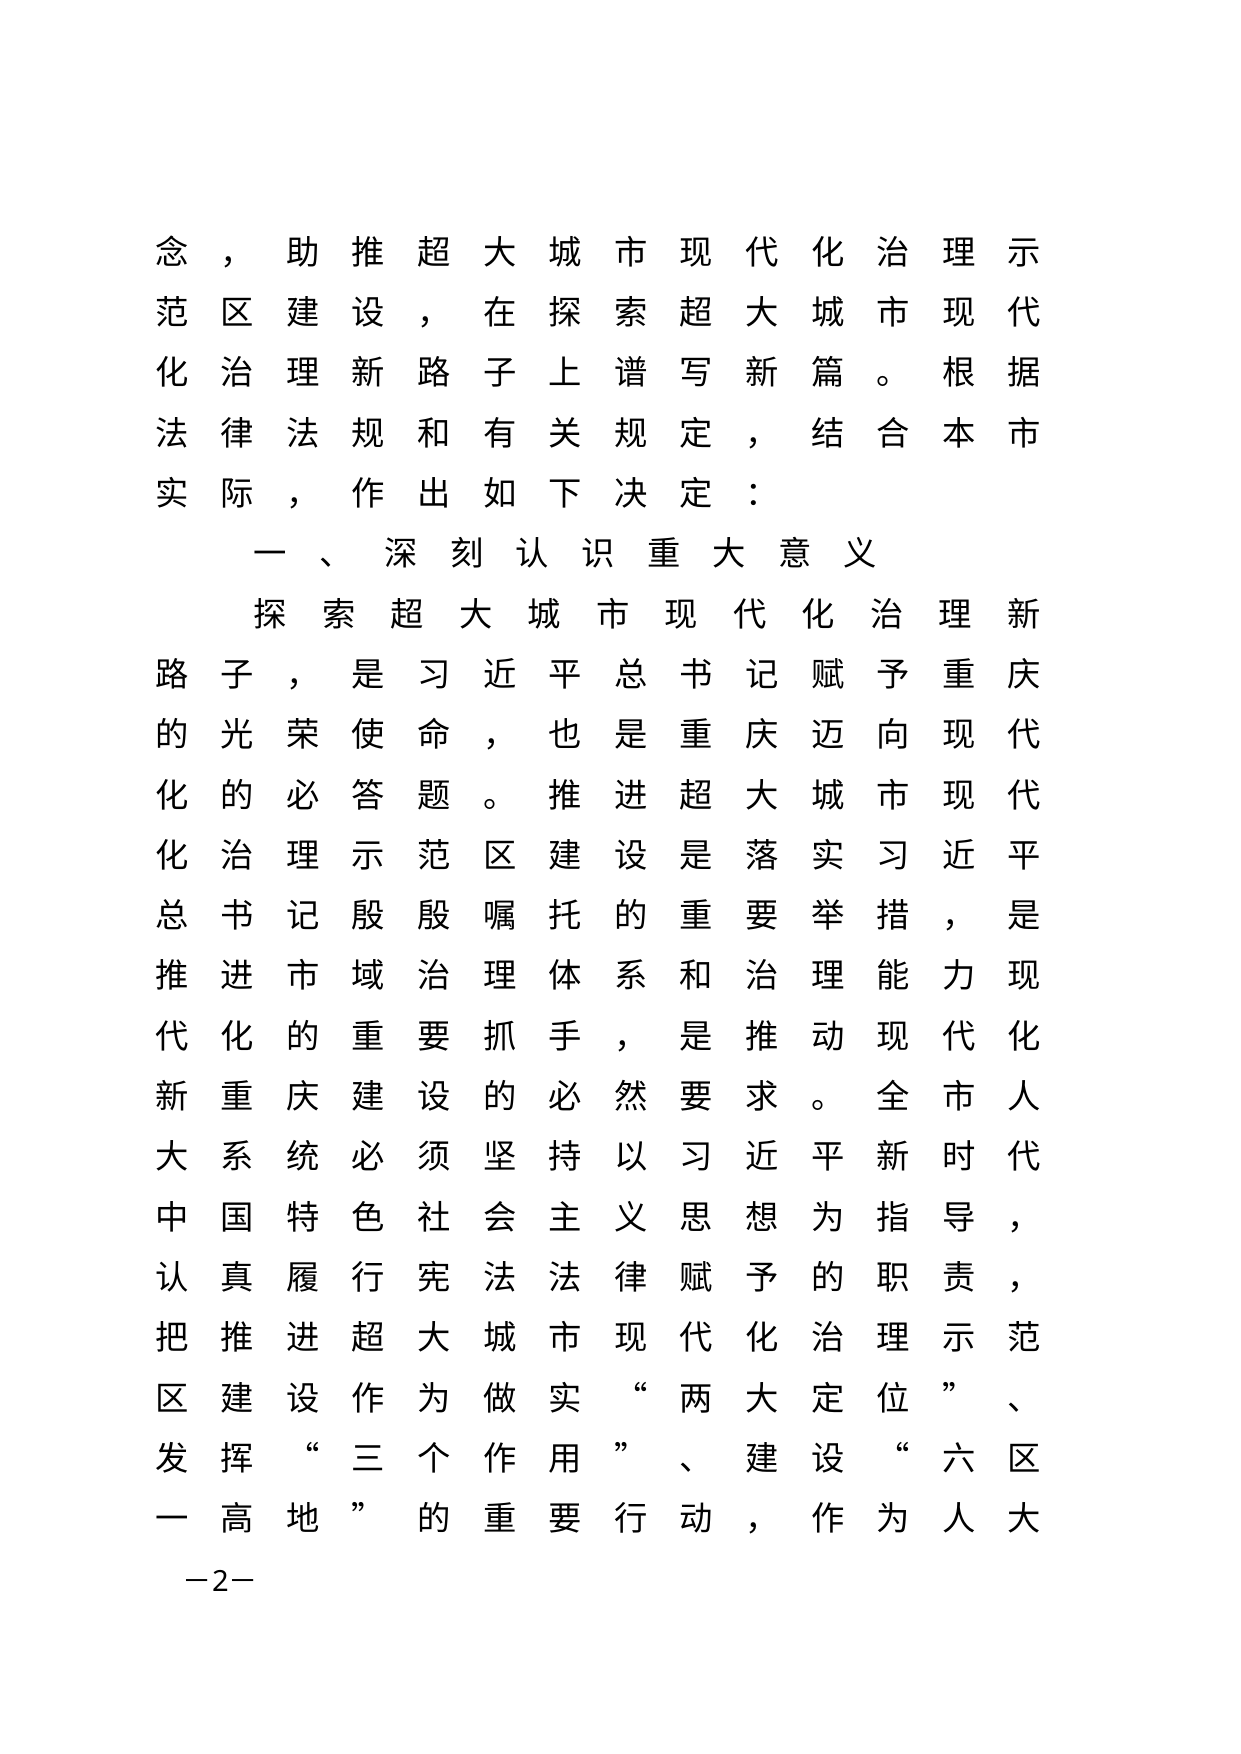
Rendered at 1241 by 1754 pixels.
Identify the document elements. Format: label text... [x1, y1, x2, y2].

list 一、深刻认识重大意义 [155, 521, 1073, 581]
